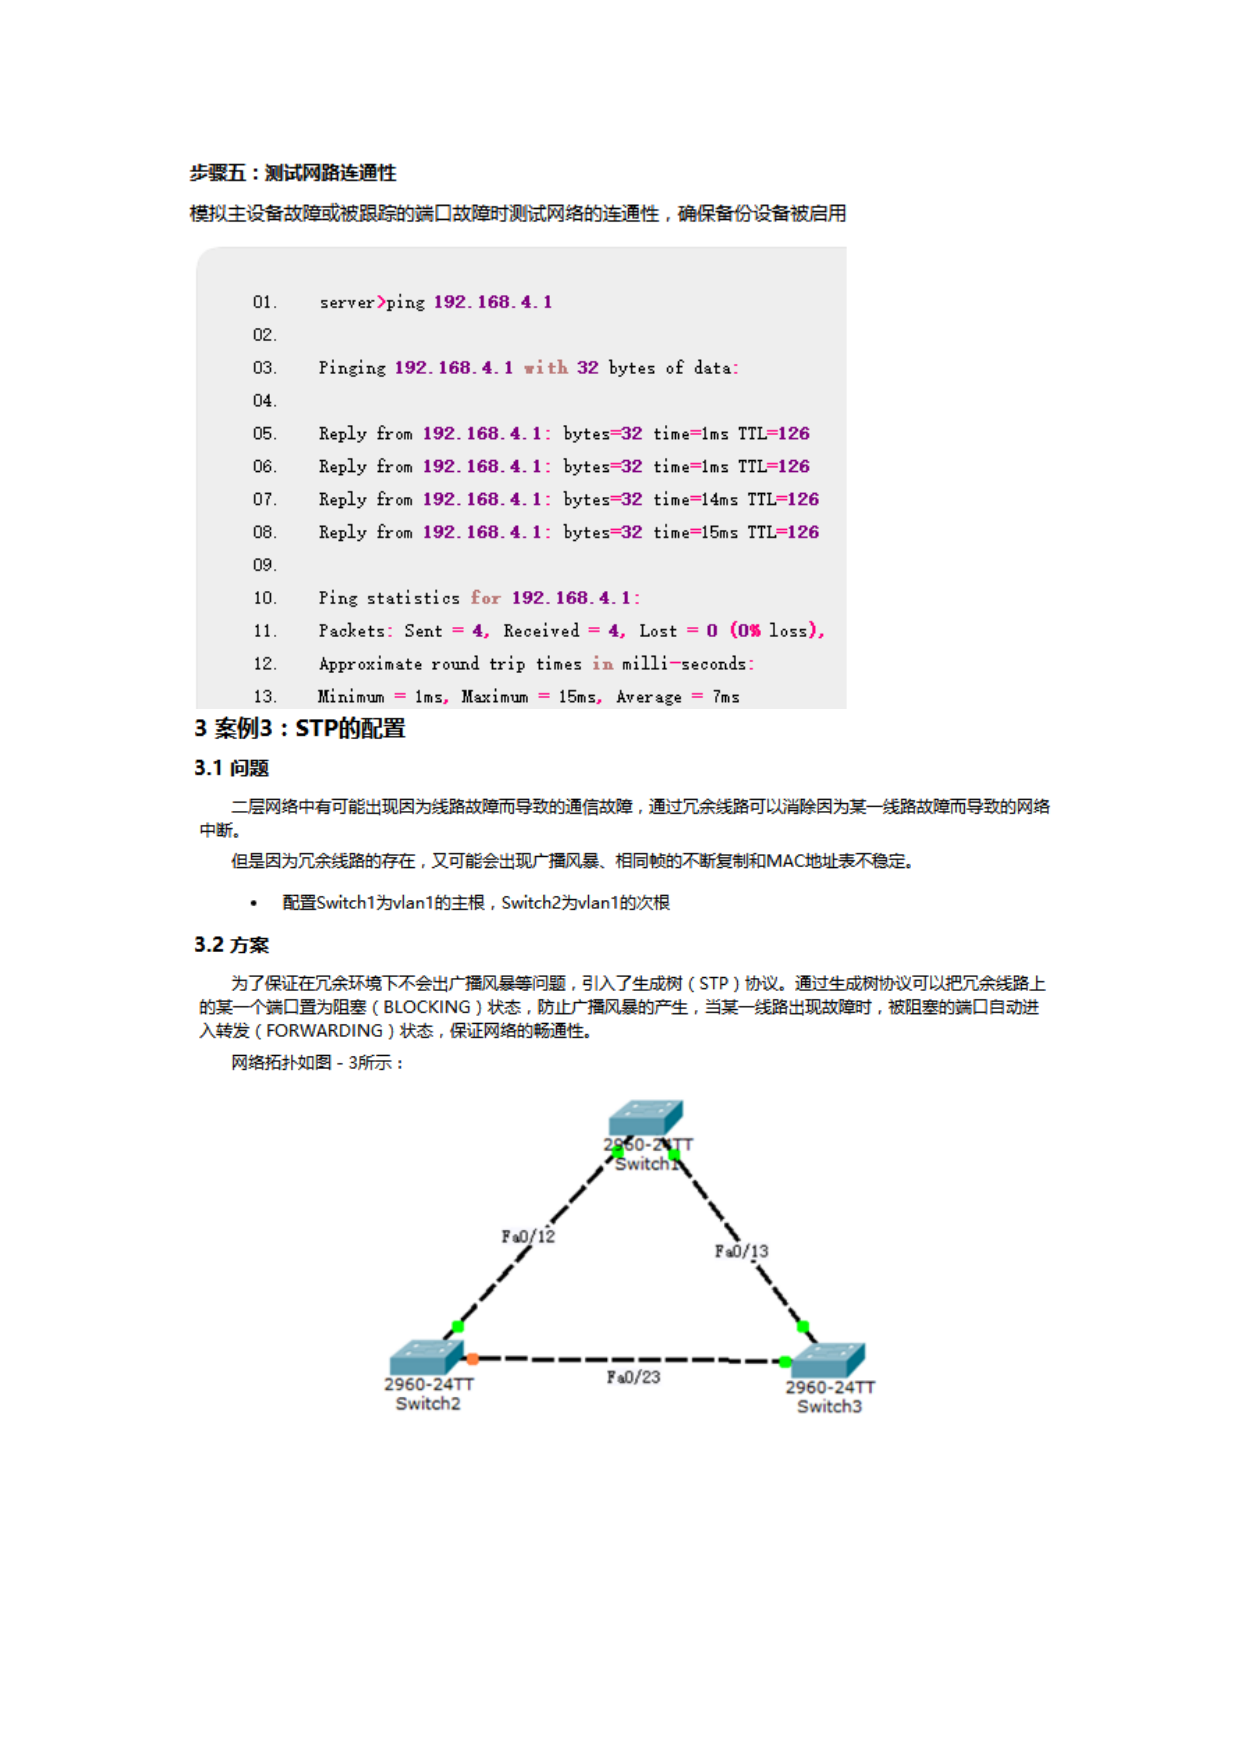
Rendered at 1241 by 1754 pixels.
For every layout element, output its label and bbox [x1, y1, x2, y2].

picture [187, 162, 847, 709]
picture [187, 714, 1053, 1414]
